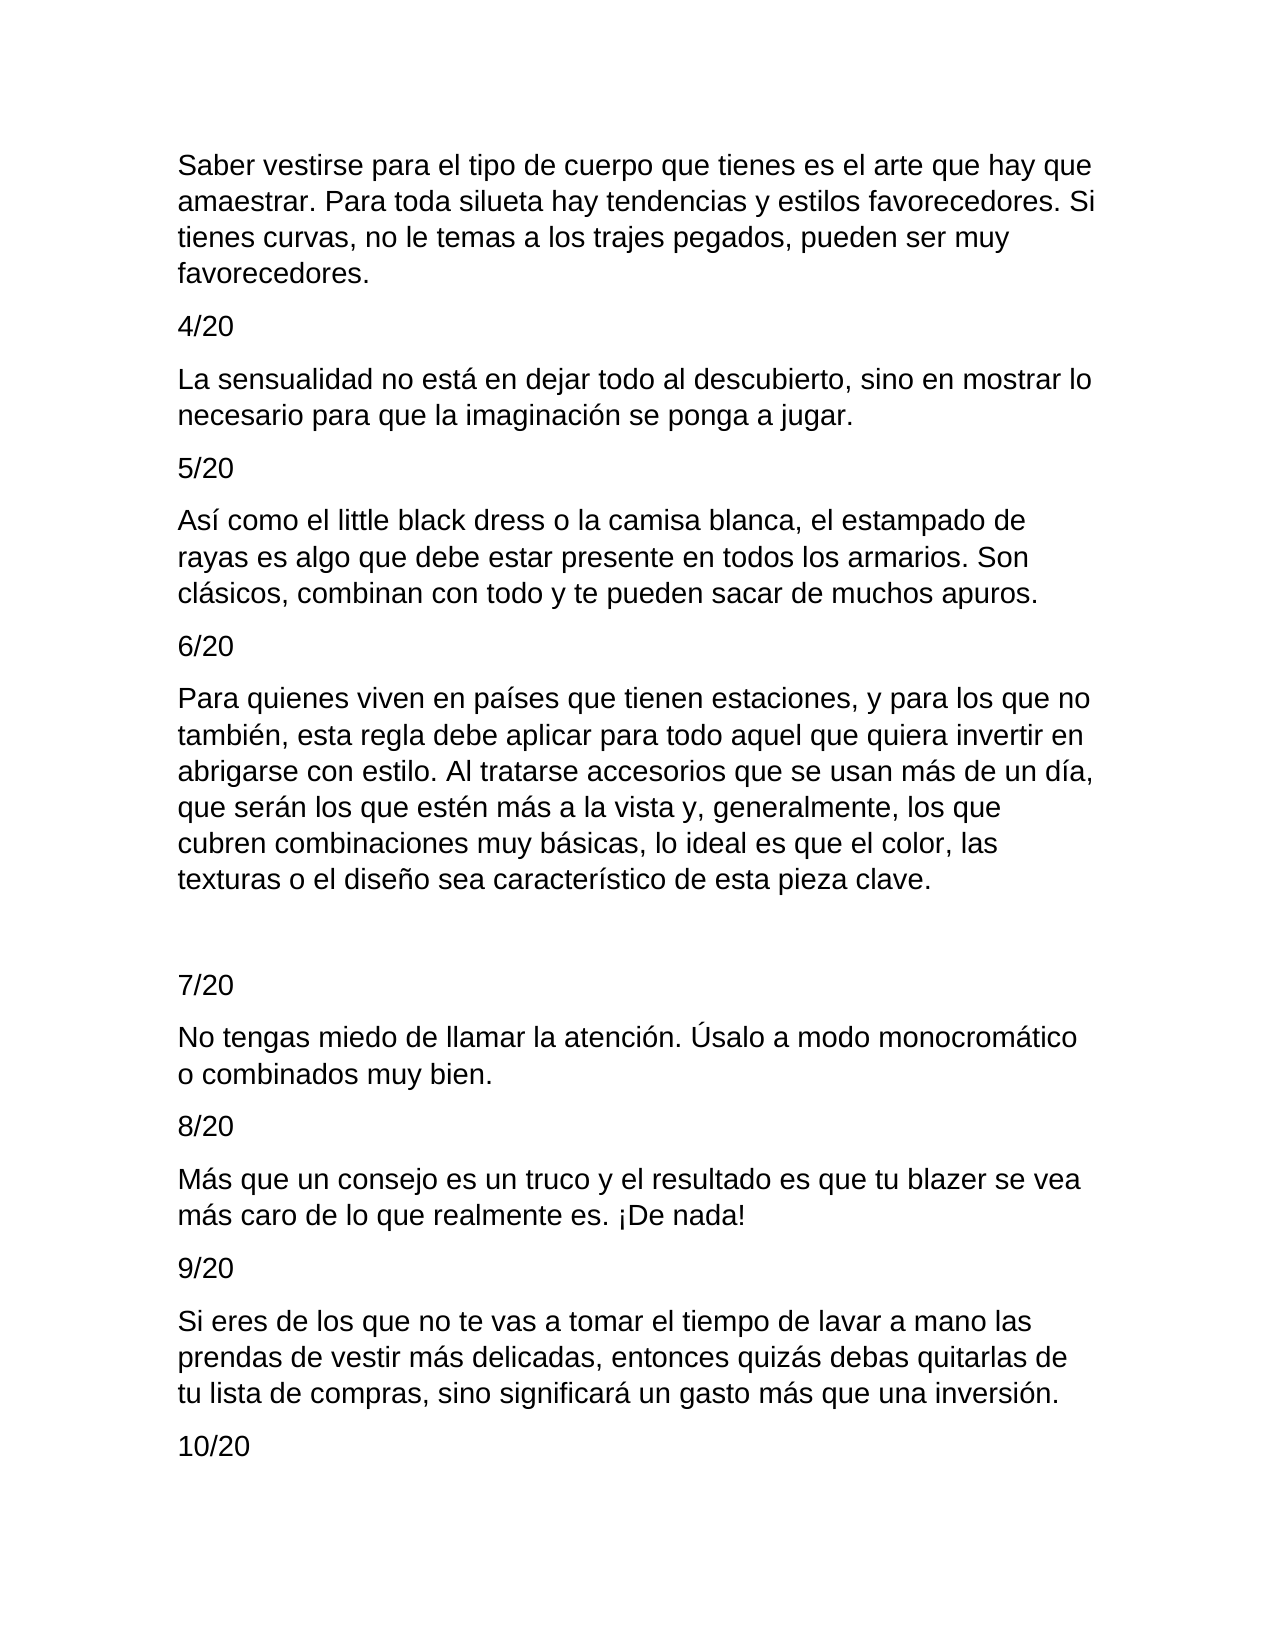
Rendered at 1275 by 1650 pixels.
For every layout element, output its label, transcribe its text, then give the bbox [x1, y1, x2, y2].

text 7/20 [177, 968, 1098, 1001]
text Si eres de los que no te vas a tomar el tiempo de lavar a mano las prendas de vestir más delicadas, entonces quizás debas quitarlas de tu lista de compras, sino significará un gasto más que una inversión. [177, 1304, 1098, 1410]
text 9/20 [177, 1251, 1098, 1285]
text Saber vestirse para el tipo de cuerpo que tienes es el arte que hay que amaestrar. Para toda silueta hay tendencias y estilos favorecedores. Si tienes curvas, no le temas a los trajes pegados, pueden ser muy favorecedores. [177, 148, 1098, 289]
text 8/20 [177, 1109, 1098, 1143]
text Así como el little black dress o la camisa blanca, el estampado de rayas es algo que debe estar presente en todos los armarios. Son clásicos, combinan con todo y te pueden sacar de muchos apuros. [177, 503, 1098, 609]
text Para quienes viven en países que tienen estaciones, y para los que no también, esta regla debe aplicar para todo aquel que quiera invertir en abrigarse con estilo. Al tratarse accesorios que se usan más de un día, que serán los que estén más a la vista y, generalmente, los que cubren combinaciones muy básicas, lo ideal es que el color, las texturas o el diseño sea característico de esta pieza clave. [177, 681, 1098, 896]
text 6/20 [177, 628, 1098, 662]
text 10/20 [177, 1429, 1098, 1463]
text Más que un consejo es un truco y el resultado es que tu blazer se vea más caro de lo que realmente es. ¡De nada! [177, 1162, 1098, 1232]
text No tengas miedo de llamar la atención. Úsalo a modo monocromático o combinados muy bien. [177, 1021, 1098, 1090]
text 4/20 [177, 309, 1098, 342]
text 5/20 [177, 451, 1098, 484]
text La sensualidad no está en dejar todo al descubierto, sino en mostrar lo necesario para que la imaginación se ponga a jugar. [177, 362, 1098, 431]
